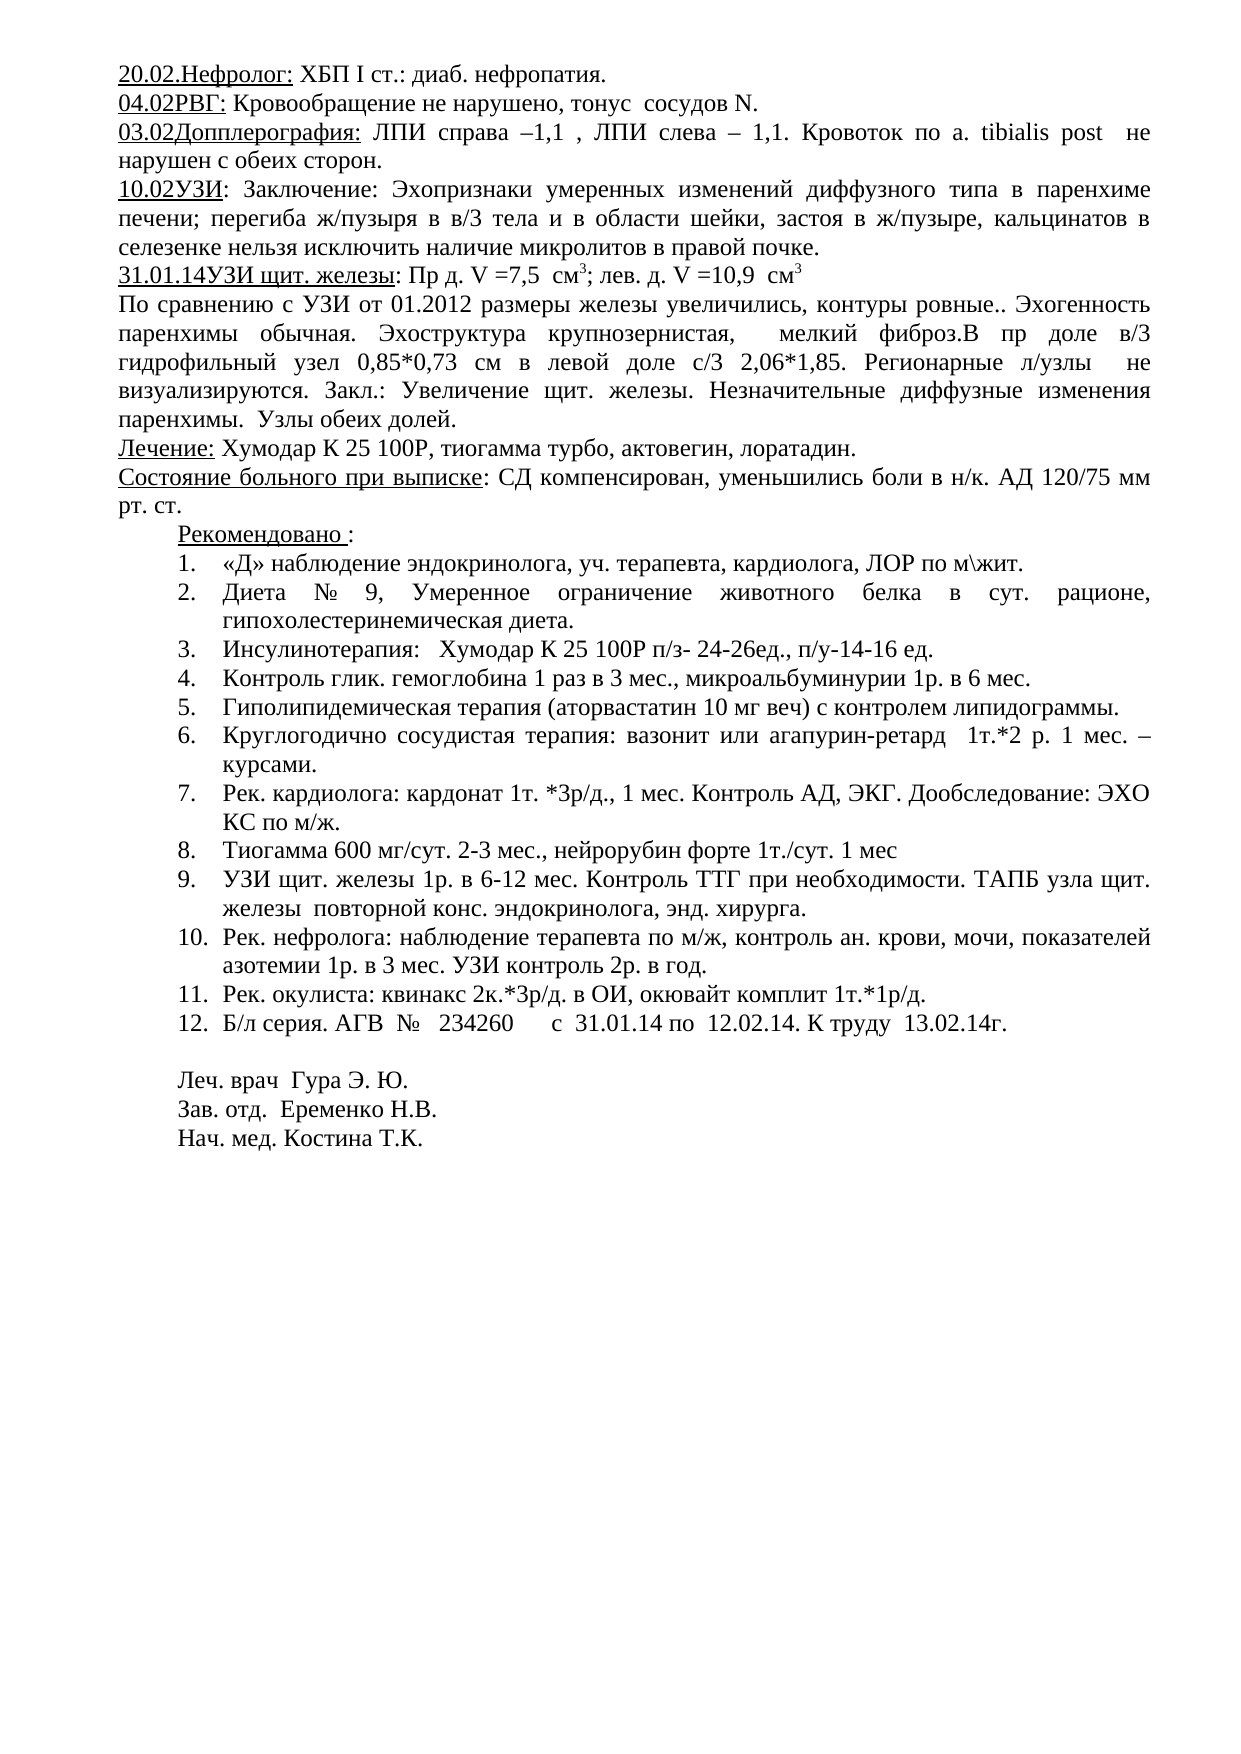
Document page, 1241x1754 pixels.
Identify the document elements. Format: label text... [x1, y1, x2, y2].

list Круглогодично сосудистая терапия: вазонит или агапурин-ретард 1т.*2 р. 1 мес. – курсами. [177, 720, 1152, 778]
subtitle Леч. врач Гура Э. Ю. [177, 1065, 1152, 1094]
list Рек. кардиолога: кардонат 1т. *3р/д., 1 мес. Контроль АД, ЭКГ. Дообследование: ЭХО КС по м/ж. [177, 778, 1152, 835]
list Рек. окулиста: квинакс 2к.*3р/д. в ОИ, окювайт комплит 1т.*1р/д. [177, 979, 1152, 1008]
list Б/л серия. АГВ № 234260 с 31.01.14 по 12.02.14. К труду 13.02.14г. [177, 1008, 1152, 1037]
text Нач. мед. Костина Т.К. [177, 1123, 1152, 1152]
text 10.02УЗИ: Заключение: Эхопризнаки умеренных изменений диффузного типа в паренхиме печени; перегиба ж/пузыря в в/3 тела и в области шейки, застоя в ж/пузыре, кальцинатов в селезенке нельзя исключить наличие микролитов в правой почке. [118, 174, 1152, 260]
list Инсулинотерапия: Хумодар К 25 100Р п/з- 24-26ед., п/у-14-16 ед. [177, 634, 1152, 663]
text 20.02.Нефролог: ХБП I ст.: диаб. нефропатия. [118, 59, 1152, 88]
list УЗИ щит. железы 1р. в 6-12 мес. Контроль ТТГ при необходимости. ТАПБ узла щит. железы повторной конс. эндокринолога, энд. хирурга. [177, 864, 1152, 922]
text Рекомендовано : [177, 519, 1152, 548]
text 04.02РВГ: Кровообращение не нарушено, тонус сосудов N. [118, 88, 1152, 117]
text По сравнению с УЗИ от 01.2012 размеры железы увеличились, контуры ровные.. Эхогенность паренхимы обычная. Эхоструктура крупнозернистая, мелкий фиброз.В пр доле в/3 гидрофильный узел 0,85*0,73 см в левой доле с/3 2,06*1,85. Регионарные л/узлы не визуализируются. Закл.: Увеличение щит. железы. Незначительные диффузные изменения паренхимы. Узлы обеих долей. [118, 289, 1152, 433]
text 03.02Допплерография: ЛПИ справа –1,1 , ЛПИ слева – 1,1. Кровоток по а. tibialis роst не нарушен с обеих сторон. [118, 117, 1152, 174]
list Тиогамма 600 мг/сут. 2-3 мес., нейрорубин форте 1т./сут. 1 мес [177, 835, 1152, 864]
list «Д» наблюдение эндокринолога, уч. терапевта, кардиолога, ЛОР по м\жит. [177, 548, 1152, 577]
list Гиполипидемическая терапия (аторвастатин 10 мг веч) с контролем липидограммы. [177, 692, 1152, 720]
list Рек. нефролога: наблюдение терапевта по м/ж, контроль ан. крови, мочи, показателей азотемии 1р. в 3 мес. УЗИ контроль 2р. в год. [177, 922, 1152, 979]
text Лечение: Хумодар К 25 100Р, тиогамма турбо, актовегин, лоратадин. [118, 433, 1152, 462]
text 31.01.14УЗИ щит. железы: Пр д. V =7,5 см3; лев. д. V =10,9 см3 [118, 260, 1152, 289]
list Контроль глик. гемоглобина 1 раз в 3 мес., микроальбуминурии 1р. в 6 мес. [177, 663, 1152, 692]
list Диета № 9, Умеренное ограничение животного белка в сут. рационе, гипохолестеринемическая диета. [177, 577, 1152, 634]
text Зав. отд. Еременко Н.В. [177, 1094, 1152, 1123]
text Состояние больного при выписке: СД компенсирован, уменьшились боли в н/к. АД 120/75 мм рт. ст. [118, 462, 1152, 519]
